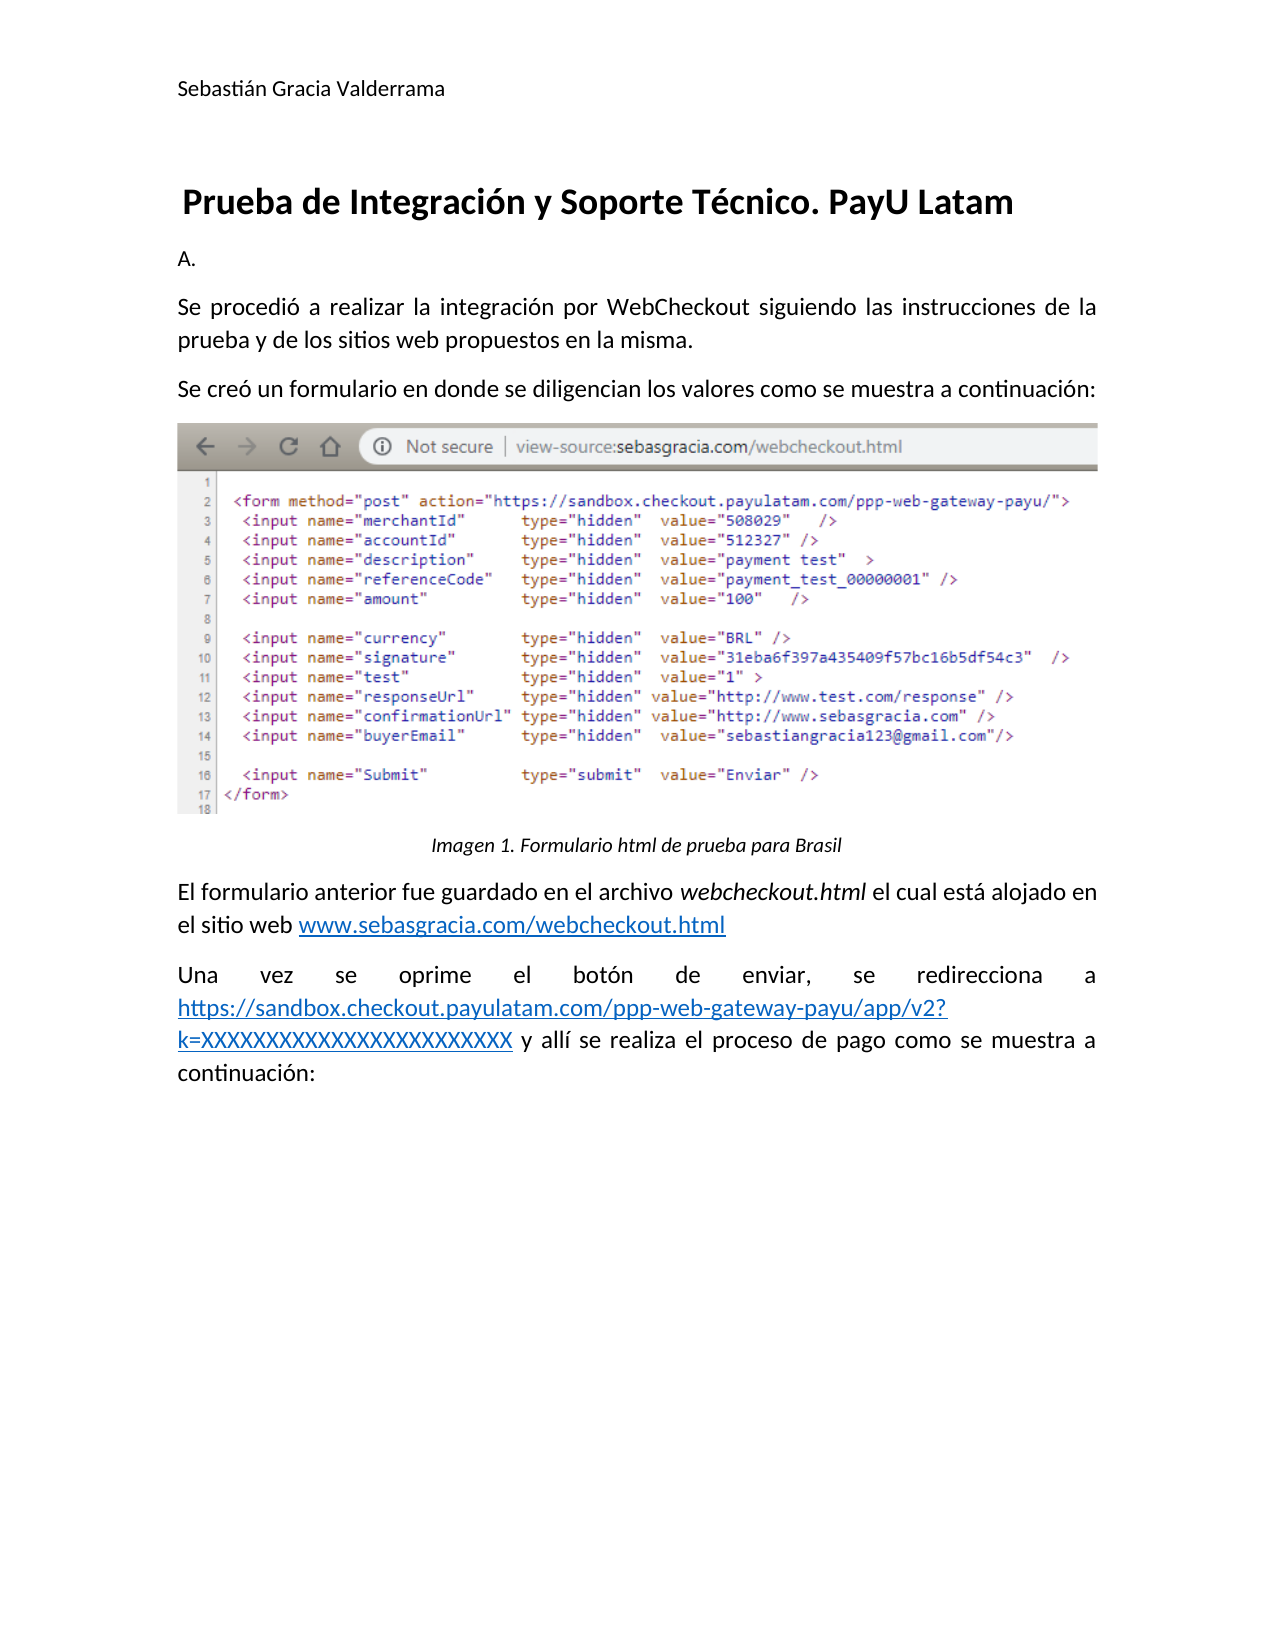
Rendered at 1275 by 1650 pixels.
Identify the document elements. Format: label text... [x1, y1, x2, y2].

text Se procedió a realizar la integración por WebCheckout siguiendo las instrucciones de la prueba y de los sitios web propuestos en la misma. [177, 291, 1098, 354]
text El formulario anterior fue guardado en el archivo webcheckout.html el cual está alojado en el sitio web www.sebasgracia.com/webcheckout.html [177, 876, 1098, 940]
text Se creó un formulario en donde se diligencian los valores como se muestra a continuación: [177, 374, 1098, 404]
text Una vez se oprime el botón de enviar, se redirecciona a https://sandbox.checkout.payulatam.com/ppp-web-gateway-payu/app/v2?k=XXXXXXXXXXXXXXXXXXXXXXXX y allí se realiza el proceso de pago como se muestra a continuación: [177, 959, 1098, 1088]
picture [177, 423, 1098, 814]
text Prueba de Integración y Soporte Técnico. PayU Latam [177, 178, 1098, 224]
text Imagen 1. Formulario html de prueba para Brasil [177, 832, 1098, 858]
text A. [177, 244, 1098, 272]
